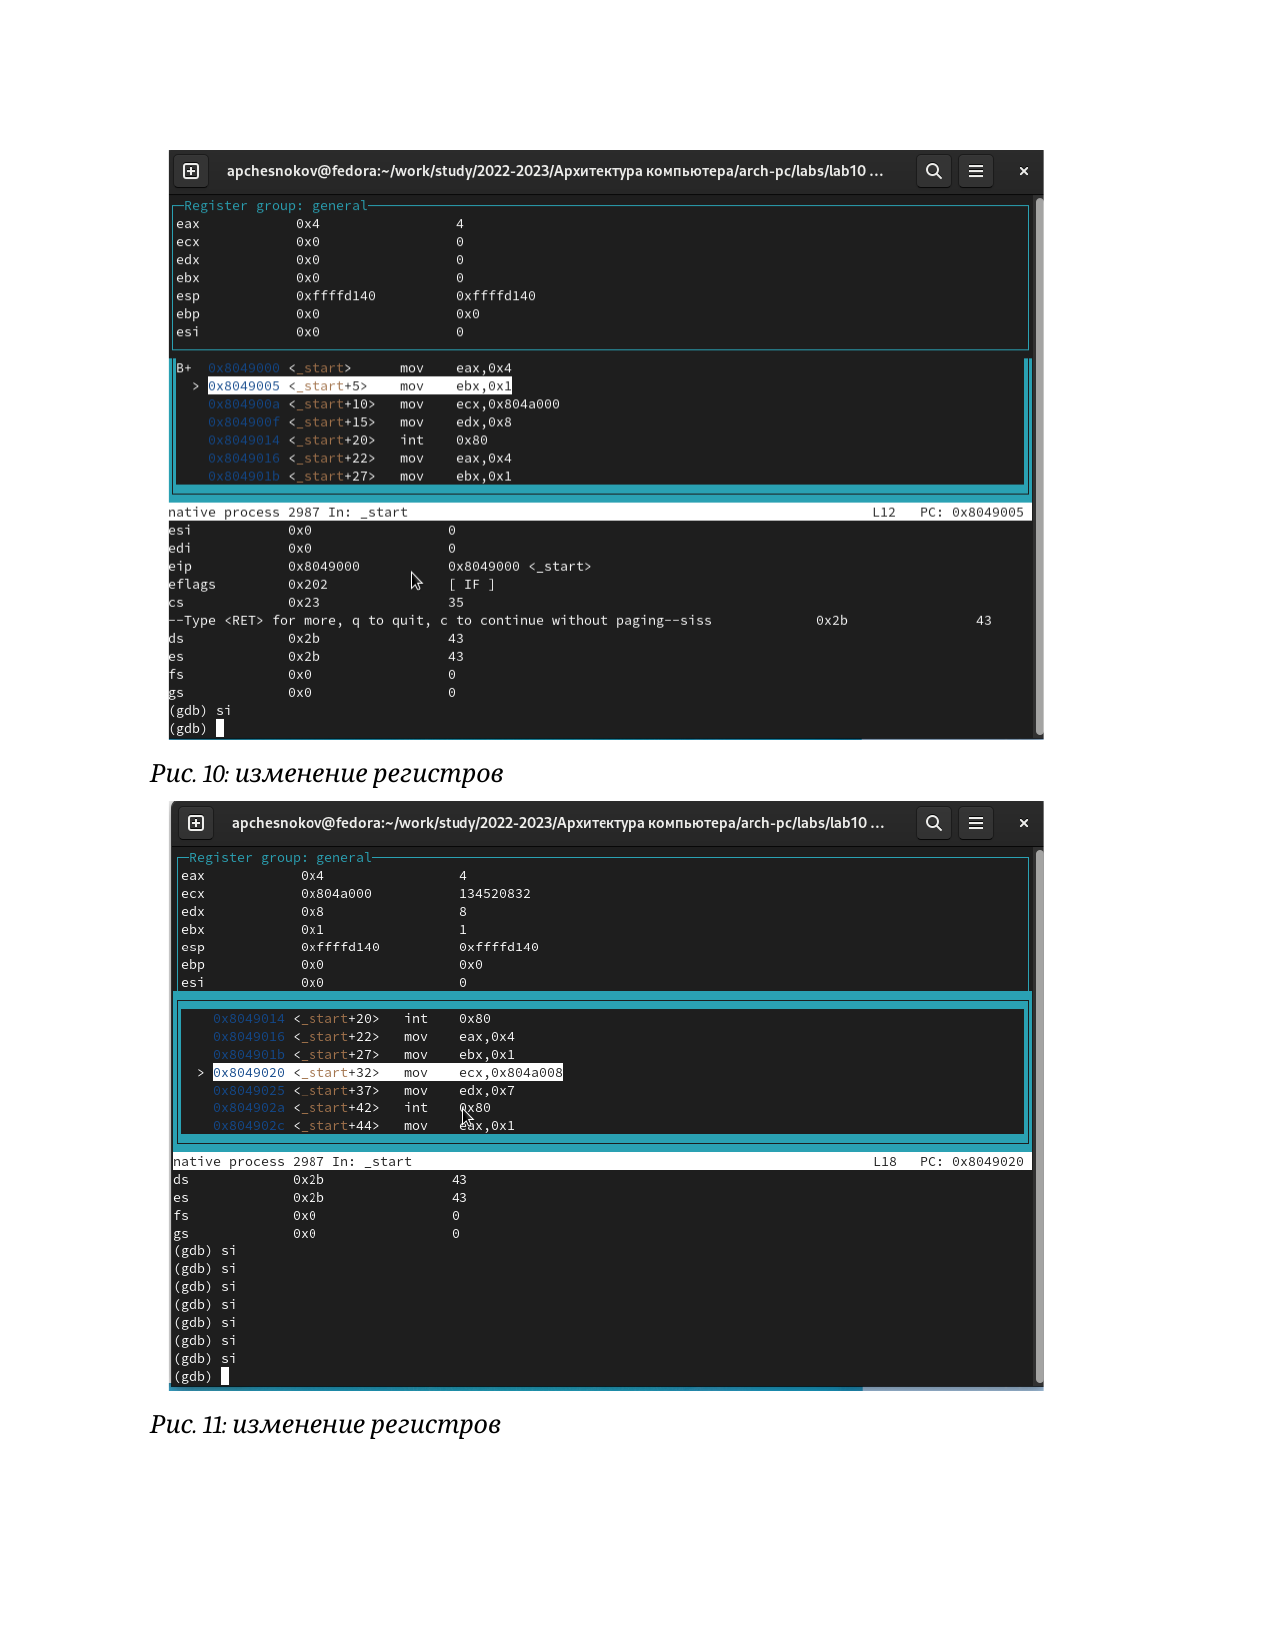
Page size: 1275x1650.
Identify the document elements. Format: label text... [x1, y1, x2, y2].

text Рис. 10: изменение регистров [150, 760, 1125, 789]
text Рис. 11: изменение регистров [150, 1411, 1125, 1440]
picture [168, 801, 1044, 1391]
picture [168, 150, 1044, 740]
